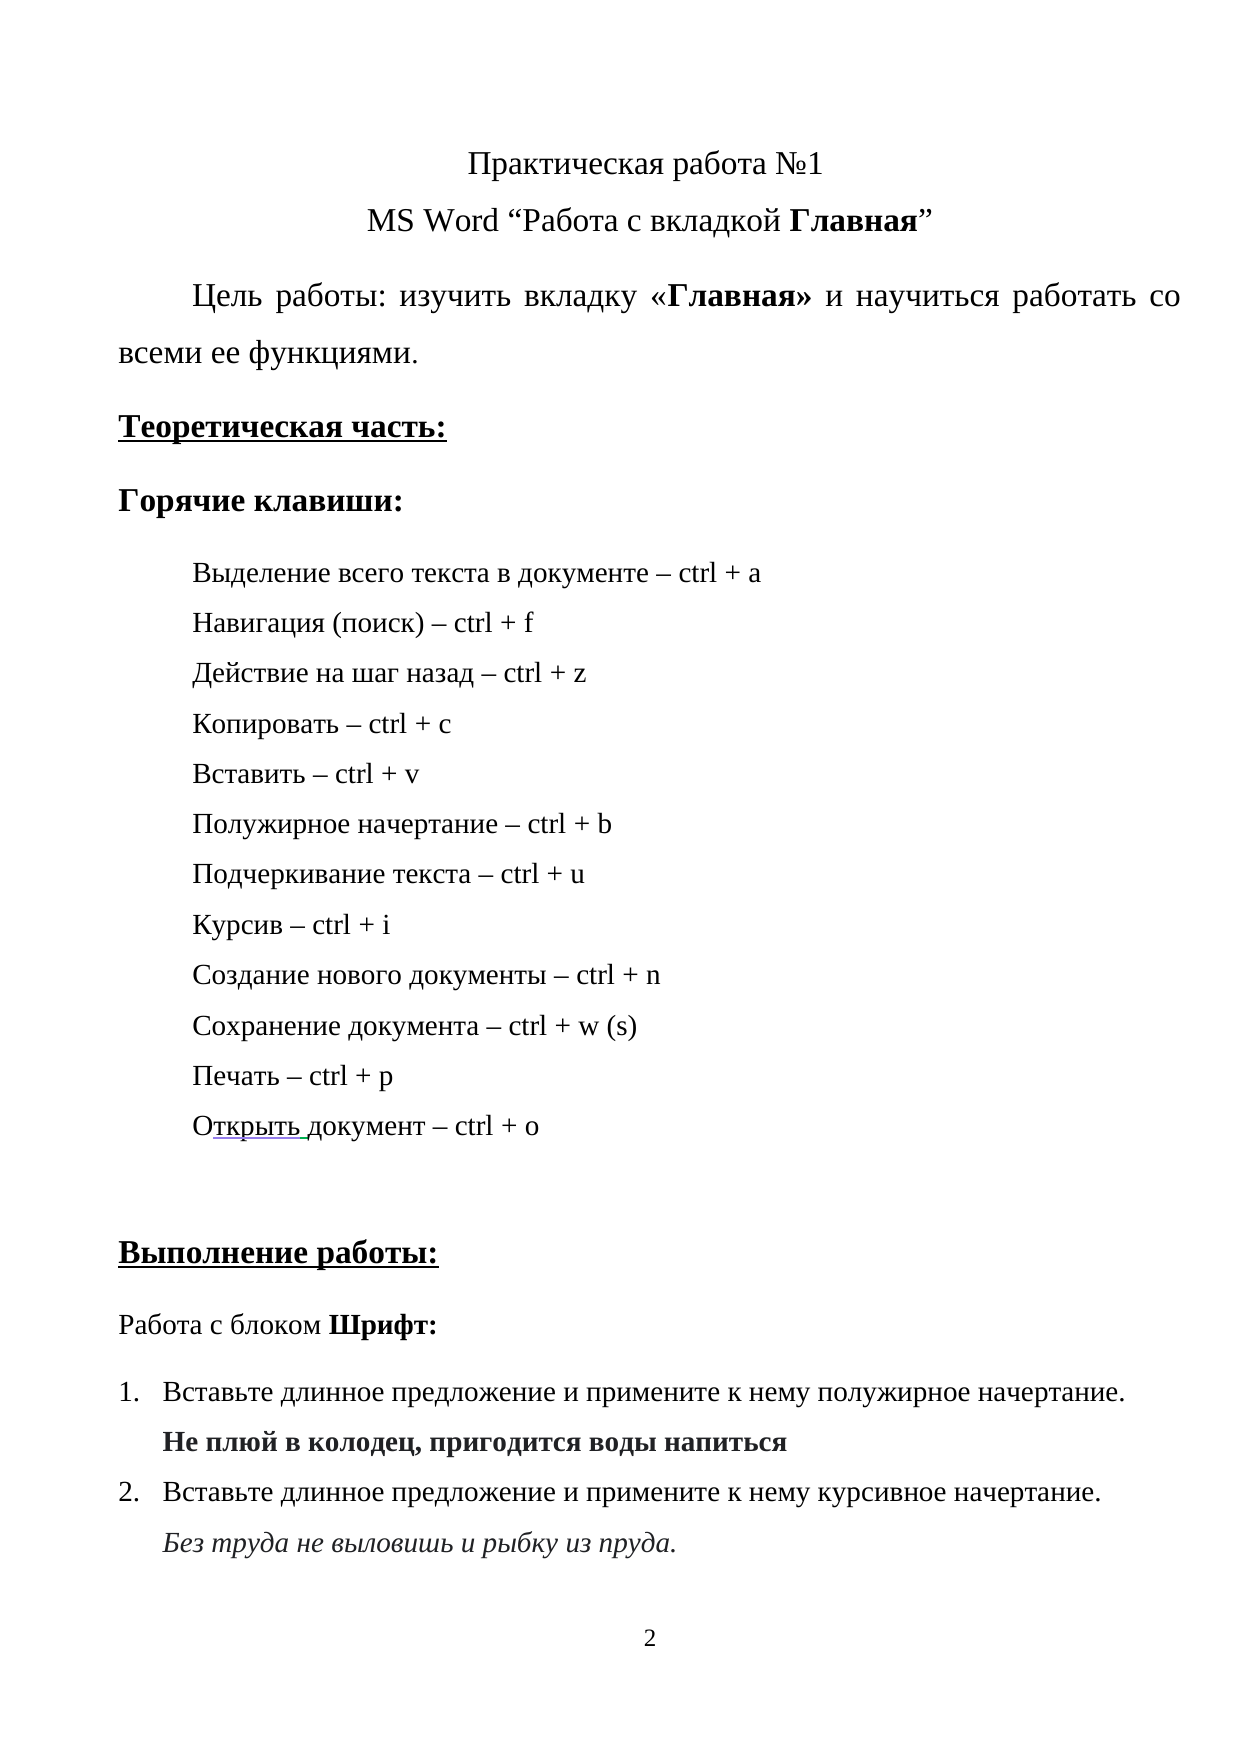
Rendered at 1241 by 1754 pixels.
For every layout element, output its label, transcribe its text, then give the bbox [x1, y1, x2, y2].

text Практическая работа №1 MS Word “Работа с вкладкой Главная” [118, 143, 1181, 239]
text Открыть документ – ctrl + o [118, 1108, 1181, 1142]
text Полужирное начертание – ctrl + b [118, 806, 1181, 840]
text Создание нового документы – ctrl + n [118, 957, 1181, 991]
text Навигация (поиск) – ctrl + f [118, 605, 1181, 639]
text Сохранение документа – ctrl + w (s) [118, 1008, 1181, 1041]
text Печать – ctrl + p [118, 1058, 1181, 1091]
list Вставьте длинное предложение и примените к нему курсивное начертание. [118, 1474, 1181, 1508]
text Не плюй в колодец, пригодится воды напиться [118, 1424, 1181, 1458]
list Вставьте длинное предложение и примените к нему полужирное начертание. [118, 1374, 1181, 1407]
text Подчеркивание текста – ctrl + u [118, 857, 1181, 890]
text Цель работы: изучить вкладку «Главная» и научиться работать со всеми ее функциями. [118, 275, 1181, 371]
text Копировать – ctrl + c [118, 706, 1181, 739]
text Горячие клавиши: [118, 481, 1181, 519]
text Теоретическая часть: [118, 406, 1181, 445]
text Курсив – ctrl + i [118, 907, 1181, 941]
text Без труда не выловишь и рыбку из пруда. [118, 1525, 1181, 1558]
text Выполнение работы: [118, 1233, 1181, 1271]
text Работа с блоком Шрифт: [118, 1307, 1181, 1340]
text Действие на шаг назад – ctrl + z [118, 655, 1181, 689]
text Выделение всего текста в документе – ctrl + a [118, 555, 1181, 588]
text Вставить – ctrl + v [118, 756, 1181, 789]
